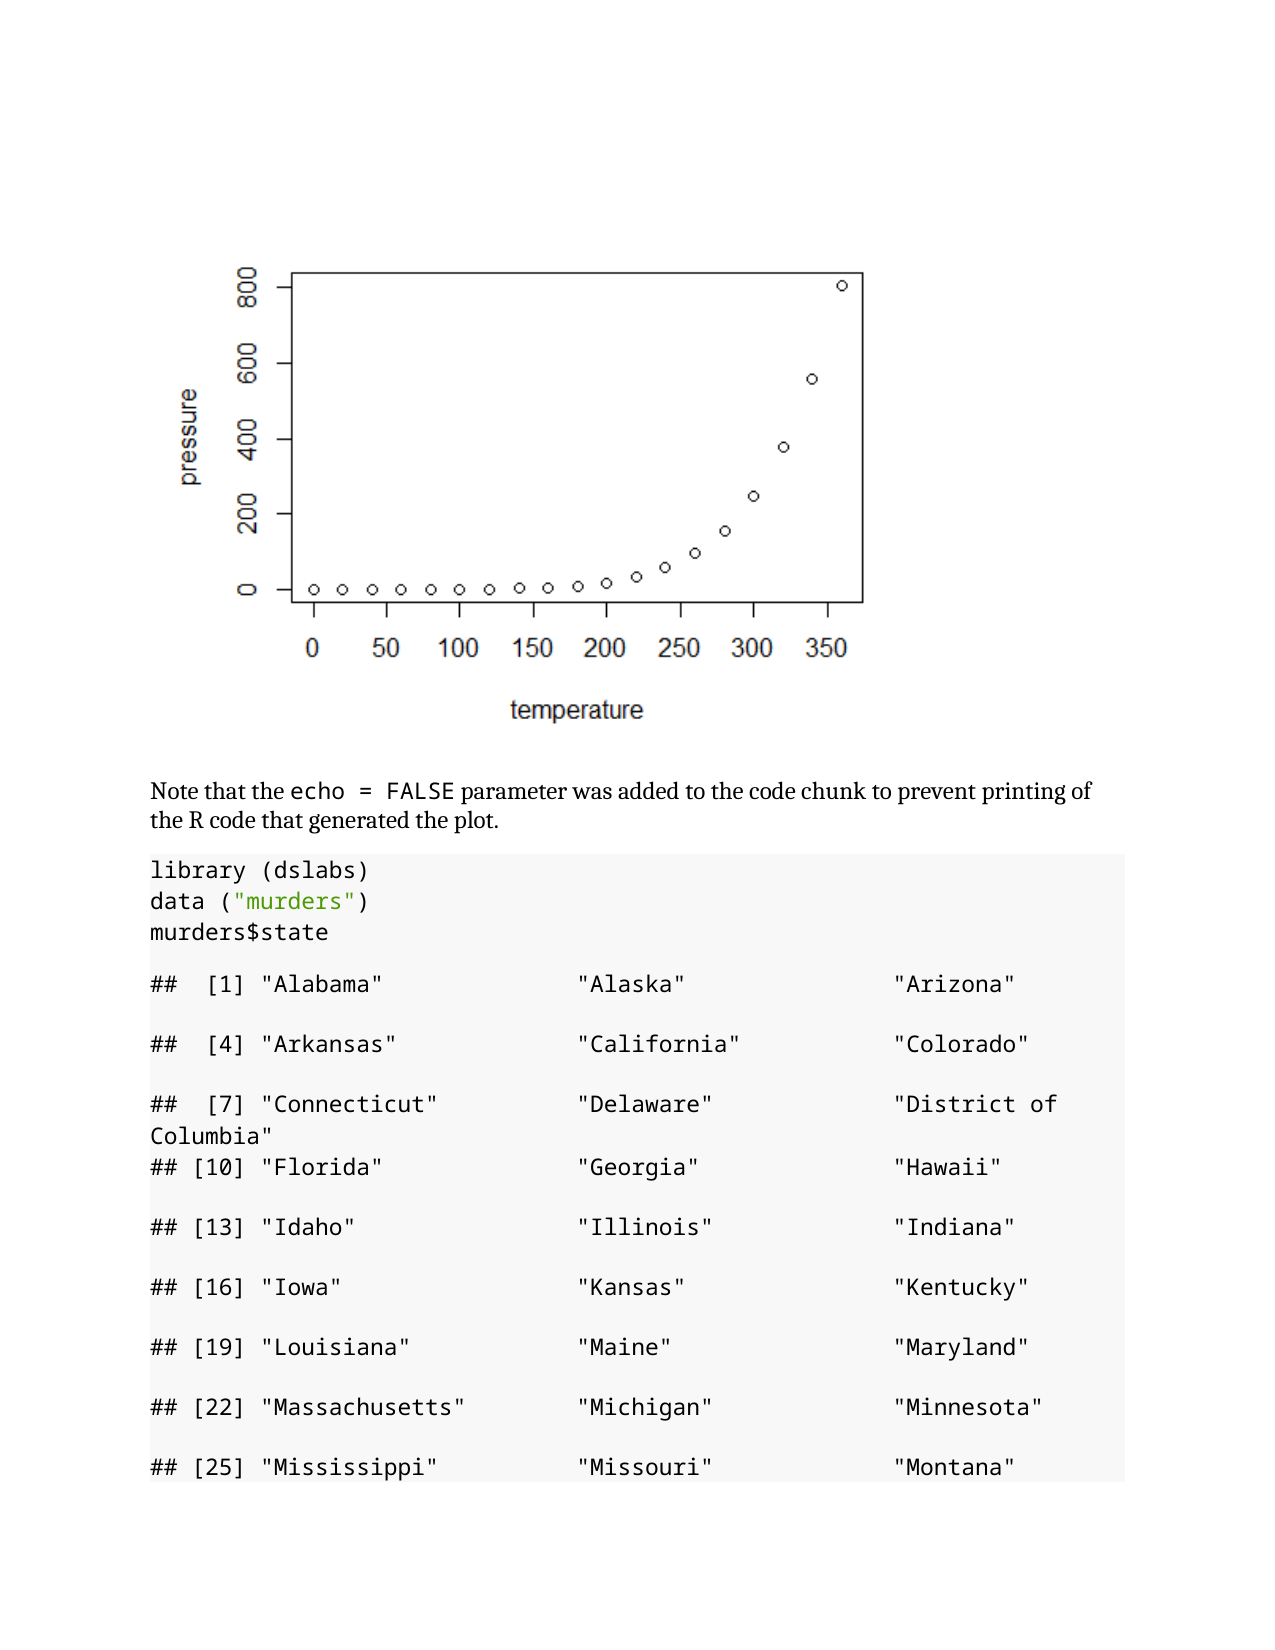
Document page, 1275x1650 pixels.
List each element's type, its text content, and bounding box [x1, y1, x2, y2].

picture [168, 150, 927, 757]
text library (dslabs) data ("murders") murders$state [329, 854, 1125, 948]
text Note that the echo = FALSE parameter was added to the code chunk to prevent printing of the R code that generated the plot. [150, 775, 1125, 835]
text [150, 968, 1125, 1482]
